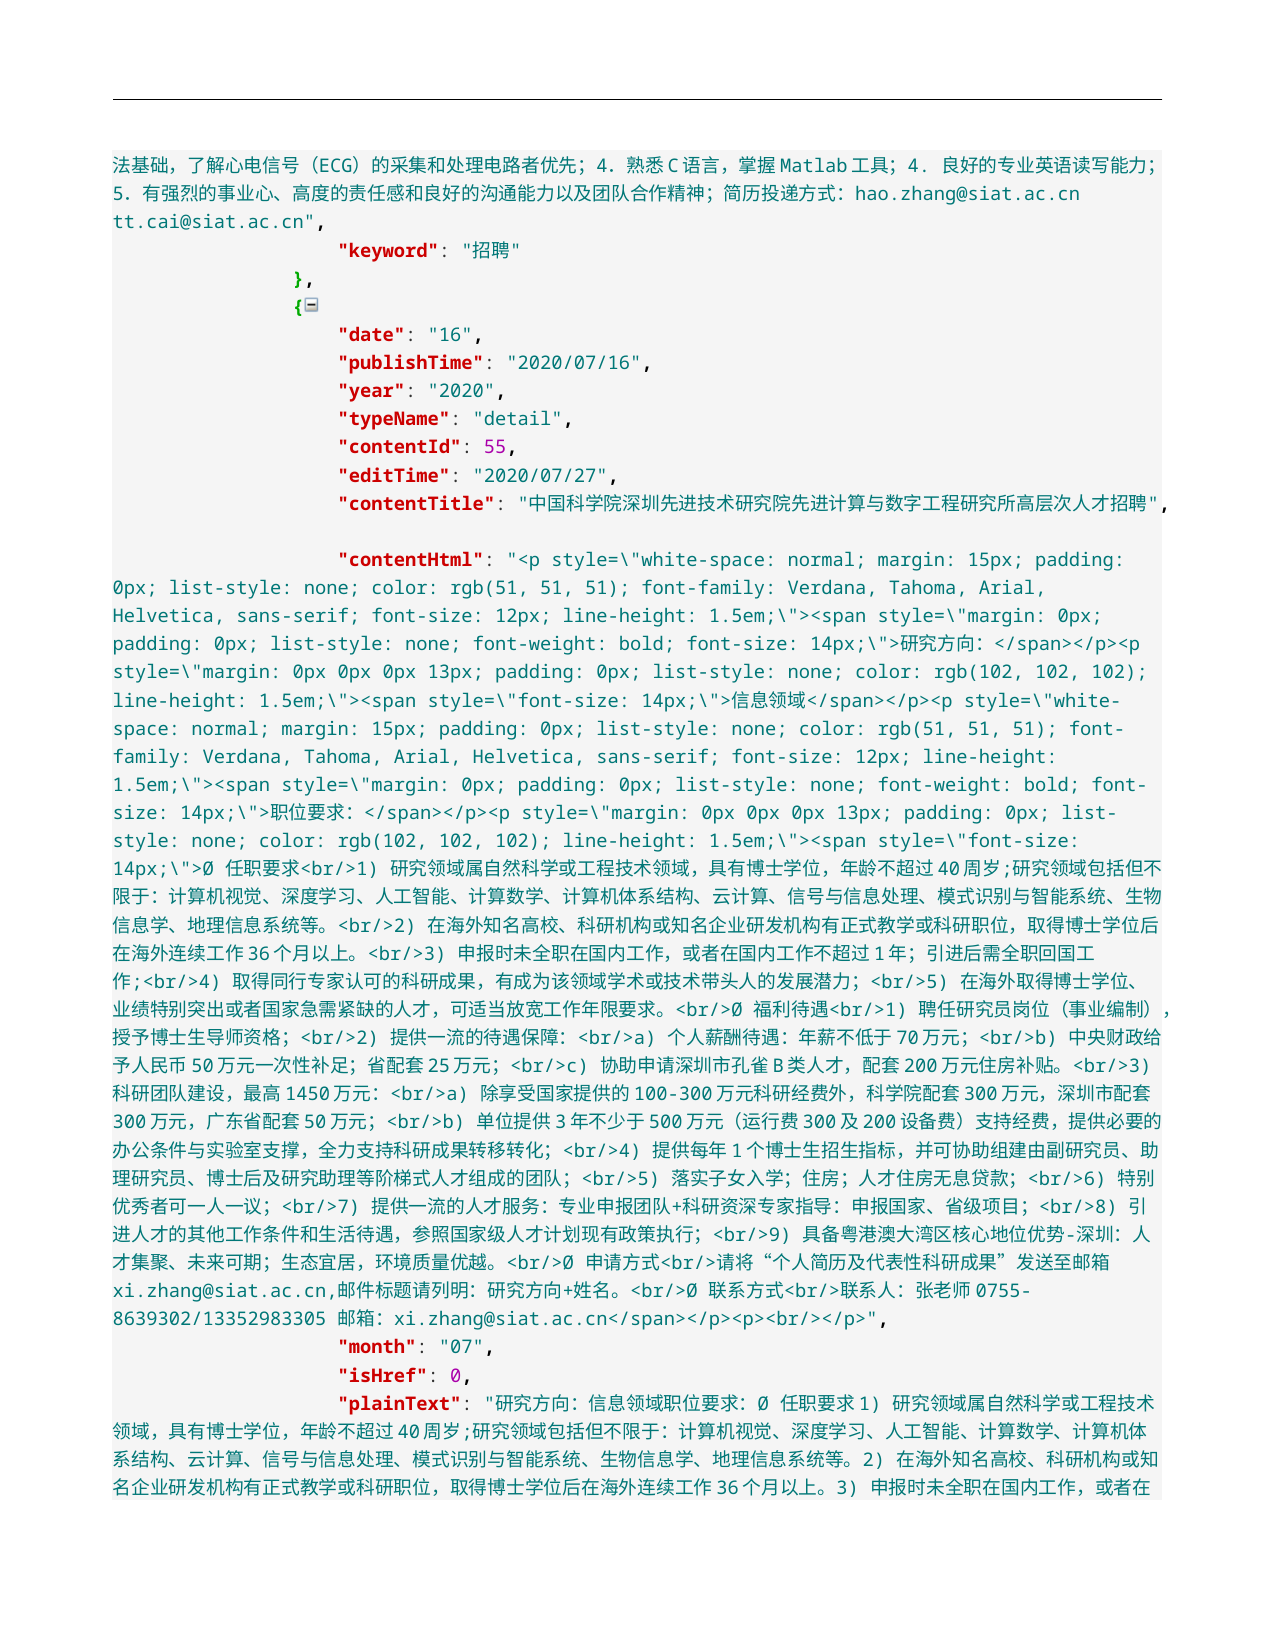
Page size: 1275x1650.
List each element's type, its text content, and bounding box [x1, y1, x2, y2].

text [112, 150, 1162, 234]
text "publishTime": "2020/07/16", [112, 347, 1162, 375]
text }, [112, 262, 1162, 291]
text "contentTitle": "中国科学院深圳先进技术研究院先进计算与数字工程研究所高层次人才招聘", [112, 487, 1162, 544]
text "contentId": 55, [112, 431, 1162, 459]
text "year": "2020", [112, 375, 1162, 403]
text { [112, 291, 1162, 319]
text "editTime": "2020/07/27", [112, 459, 1162, 487]
text "contentHtml": "<p style=\"white-space: normal; margin: 15px; padding: 0px; list-style: none; color: rgb(51, 51, 51); font-family: Verdana, Tahoma, Arial, Helvetica, sans-serif; font-size: 12px; line-height: 1.5em;\"><span style=\"margin: 0px; padding: 0px; list-style: none; font-weight: bold; font-size: 14px;\">研究方向：</span></p><p style=\"margin: 0px 0px 0px 13px; padding: 0px; list-style: none; color: rgb(102, 102, 102); line-height: 1.5em;\"><span style=\"font-size: 14px;\">信息领域</span></p><p style=\"white-space: normal; margin: 15px; padding: 0px; list-style: none; color: rgb(51, 51, 51); font-family: Verdana, Tahoma, Arial, Helvetica, sans-serif; font-size: 12px; line-height: 1.5em;\"><span style=\"margin: 0px; padding: 0px; list-style: none; font-weight: bold; font-size: 14px;\">职位要求：</span></p><p style=\"margin: 0px 0px 0px 13px; padding: 0px; list-style: none; color: rgb(102, 102, 102); line-height: 1.5em;\"><span style=\"font-size: 14px;\">Ø 任职要求<br/>1) 研究领域属自然科学或工程技术领域，具有博士学位，年龄不超过40周岁;研究领域包括但不限于：计算机视觉、深度学习、人工智能、计算数学、计算机体系结构、云计算、信号与信息处理、模式识别与智能系统、生物信息学、地理信息系统等。<br/>2) 在海外知名高校、科研机构或知名企业研发机构有正式教学或科研职位，取得博士学位后在海外连续工作36个月以上。<br/>3) 申报时未全职在国内工作，或者在国内工作不超过1年；引进后需全职回国工作;<br/>4) 取得同行专家认可的科研成果，有成为该领域学术或技术带头人的发展潜力；<br/>5) 在海外取得博士学位、业绩特别突出或者国家急需紧缺的人才，可适当放宽工作年限要求。<br/>Ø 福利待遇<br/>1) 聘任研究员岗位（事业编制），授予博士生导师资格；<br/>2) 提供一流的待遇保障：<br/>a) 个人薪酬待遇：年薪不低于70万元；<br/>b) 中央财政给予人民币50万元一次性补足；省配套25万元；<br/>c) 协助申请深圳市孔雀B类人才，配套200万元住房补贴。<br/>3) 科研团队建设，最高1450万元：<br/>a) 除享受国家提供的100-300万元科研经费外，科学院配套300万元，深圳市配套300万元，广东省配套50万元；<br/>b) 单位提供3年不少于500万元（运行费300及200设备费）支持经费，提供必要的办公条件与实验室支撑，全力支持科研成果转移转化；<br/>4) 提供每年1个博士生招生指标，并可协助组建由副研究员、助理研究员、博士后及研究助理等阶梯式人才组成的团队；<br/>5) 落实子女入学；住房；人才住房无息贷款；<br/>6) 特别优秀者可一人一议；<br/>7) 提供一流的人才服务：专业申报团队+科研资深专家指导：申报国家、省级项目；<br/>8) 引进人才的其他工作条件和生活待遇，参照国家级人才计划现有政策执行；<br/>9) 具备粤港澳大湾区核心地位优势-深圳：人才集聚、未来可期；生态宜居，环境质量优越。<br/>Ø 申请方式<br/>请将“个人简历及代表性科研成果”发送至邮箱xi.zhang@siat.ac.cn,邮件标题请列明：研究方向+姓名。<br/>Ø 联系方式<br/>联系人：张老师 0755-8639302/13352983305 邮箱：xi.zhang@siat.ac.cn</span></p><p><br/></p>", [112, 544, 1162, 1331]
text "isHref": 0, [112, 1359, 1162, 1387]
picture [303, 296, 347, 314]
text "date": "16", [112, 319, 1162, 347]
text "keyword": "招聘" [112, 234, 1162, 262]
text "typeName": "detail", [112, 403, 1162, 431]
text "month": "07", [112, 1331, 1162, 1359]
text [112, 1387, 1162, 1500]
